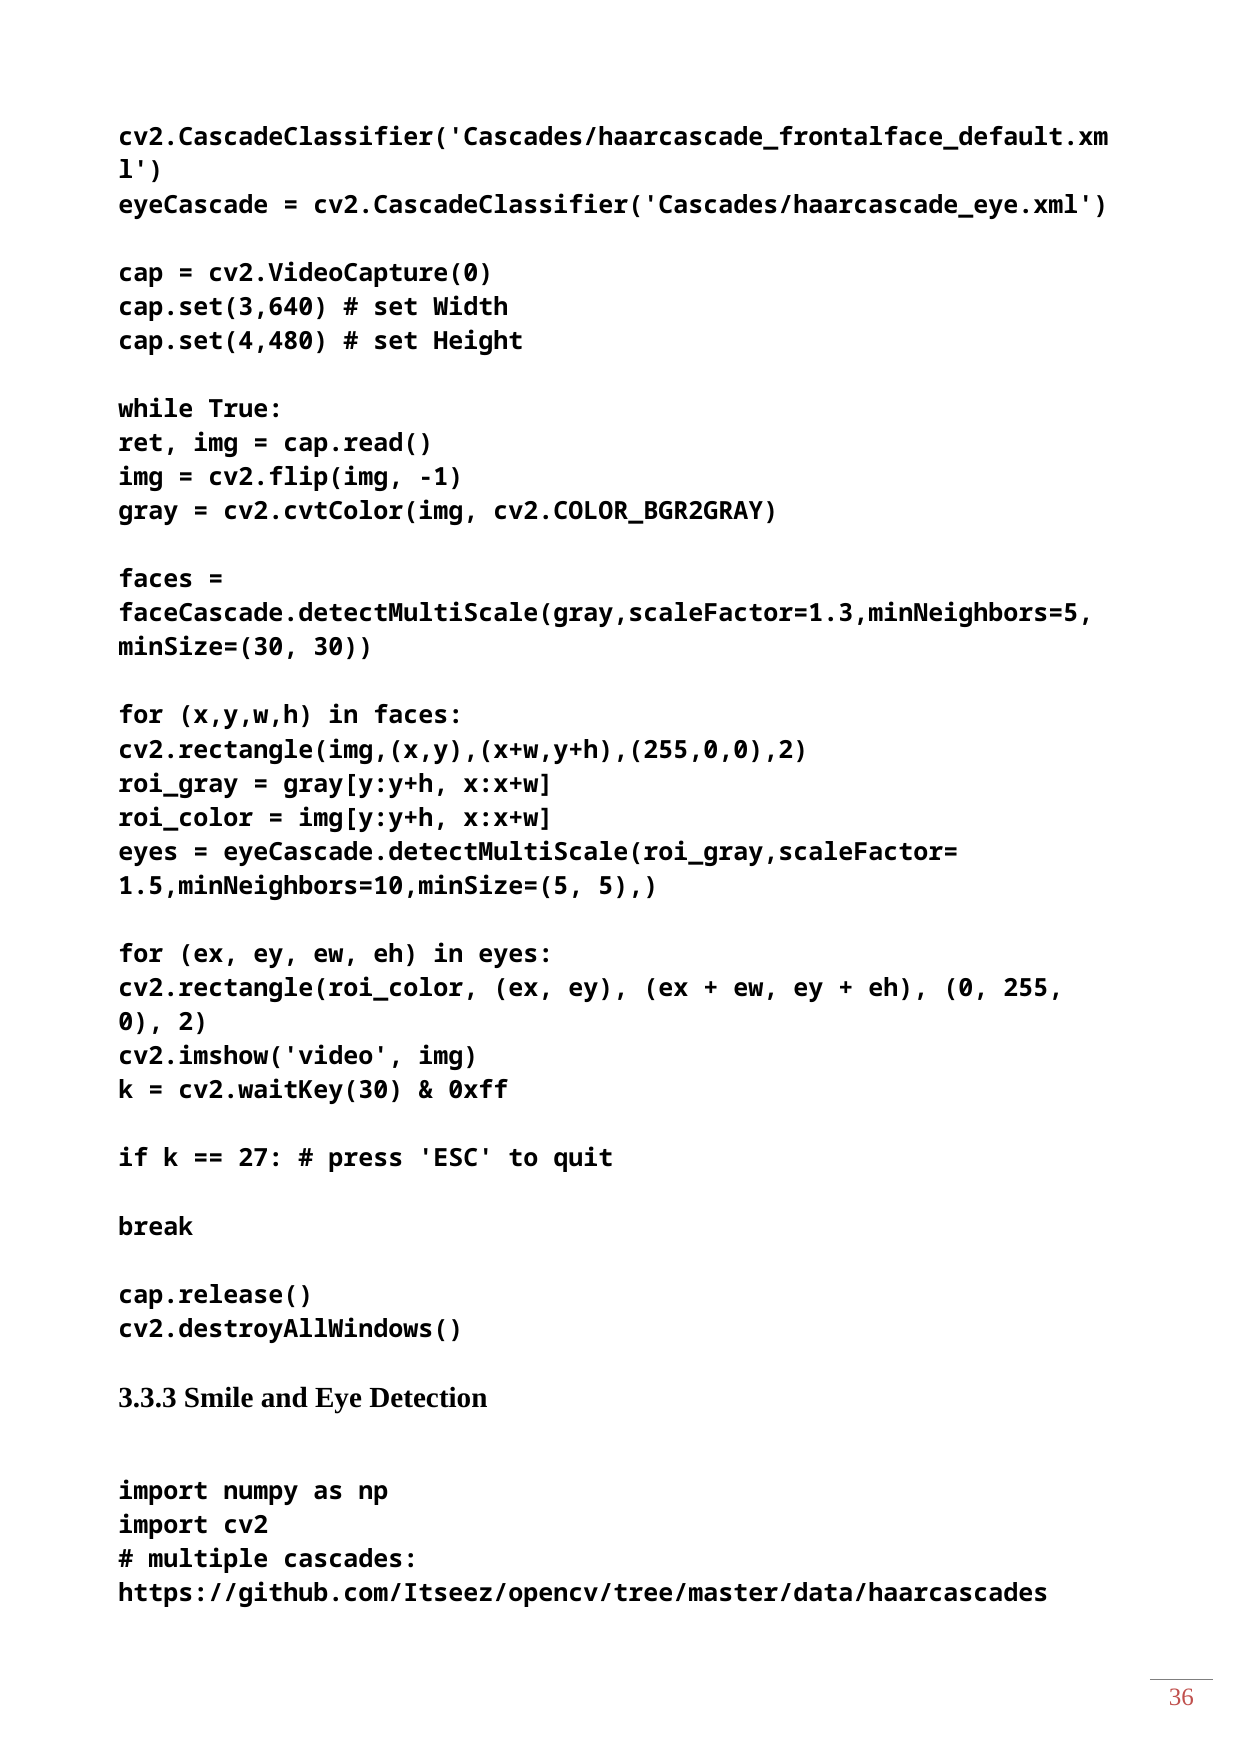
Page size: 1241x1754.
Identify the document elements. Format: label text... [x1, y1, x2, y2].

text cv2.imshow('video', img) [118, 1038, 1122, 1072]
text cap.release() [118, 1276, 1122, 1310]
text break [118, 1208, 1122, 1242]
text roi_gray = gray[y:y+h, x:x+w] [118, 765, 1122, 799]
text k = cv2.waitKey(30) & 0xff [118, 1072, 1122, 1106]
text ret, img = cap.read() [118, 425, 1122, 459]
text cv2.rectangle(img,(x,y),(x+w,y+h),(255,0,0),2) [118, 731, 1122, 765]
text roi_color = img[y:y+h, x:x+w] [118, 799, 1122, 833]
text # multiple cascades: https://github.com/Itseez/opencv/tree/master/data/haarcascades [118, 1541, 1122, 1609]
text img = cv2.flip(img, -1) [118, 459, 1122, 493]
text cap.set(4,480) # set Height [118, 322, 1122, 357]
text import cv2 [118, 1507, 1122, 1541]
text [118, 118, 1122, 186]
text for (x,y,w,h) in faces: [118, 697, 1122, 731]
text cap.set(3,640) # set Width [118, 288, 1122, 322]
text import numpy as np [118, 1473, 1122, 1507]
text if k == 27: # press 'ESC' to quit [118, 1140, 1122, 1174]
text for (ex, ey, ew, eh) in eyes: [118, 936, 1122, 970]
text cap = cv2.VideoCapture(0) [118, 254, 1122, 288]
text faces = faceCascade.detectMultiScale(gray,scaleFactor=1.3,minNeighbors=5, minSize=(30, 30)) [118, 561, 1122, 663]
text cv2.rectangle(roi_color, (ex, ey), (ex + ew, ey + eh), (0, 255, 0), 2) [118, 970, 1122, 1038]
text 3.3.3 Smile and Eye Detection [118, 1381, 1122, 1414]
text eyeCascade = cv2.CascadeClassifier('Cascades/haarcascade_eye.xml') [118, 186, 1122, 220]
text gray = cv2.cvtColor(img, cv2.COLOR_BGR2GRAY) [118, 493, 1122, 527]
text cv2.destroyAllWindows() [118, 1310, 1122, 1344]
text while True: [118, 391, 1122, 425]
text eyes = eyeCascade.detectMultiScale(roi_gray,scaleFactor= 1.5,minNeighbors=10,minSize=(5, 5),) [118, 833, 1122, 902]
